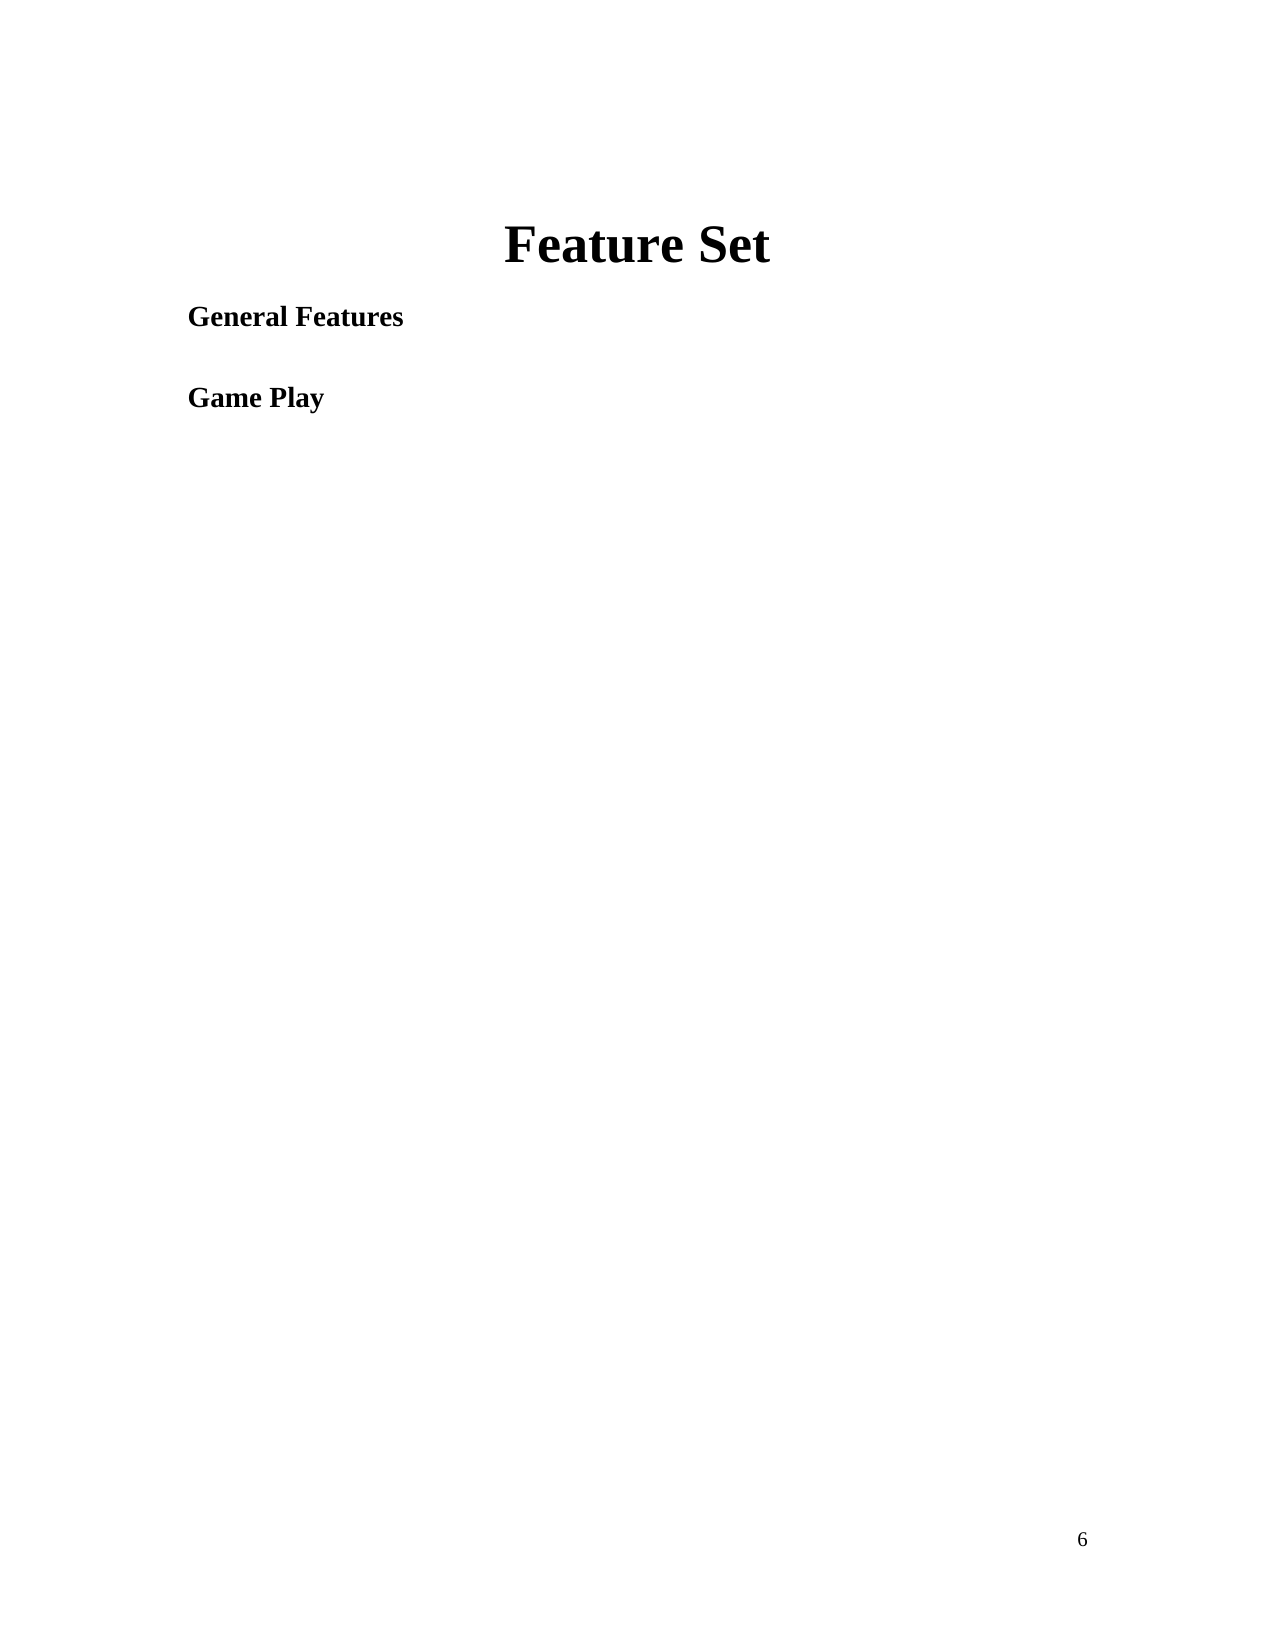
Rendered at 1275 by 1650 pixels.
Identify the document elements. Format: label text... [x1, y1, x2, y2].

subtitle Feature Set [187, 212, 1087, 274]
subtitle Game Play [187, 380, 1087, 414]
subtitle General Features [187, 299, 1087, 332]
